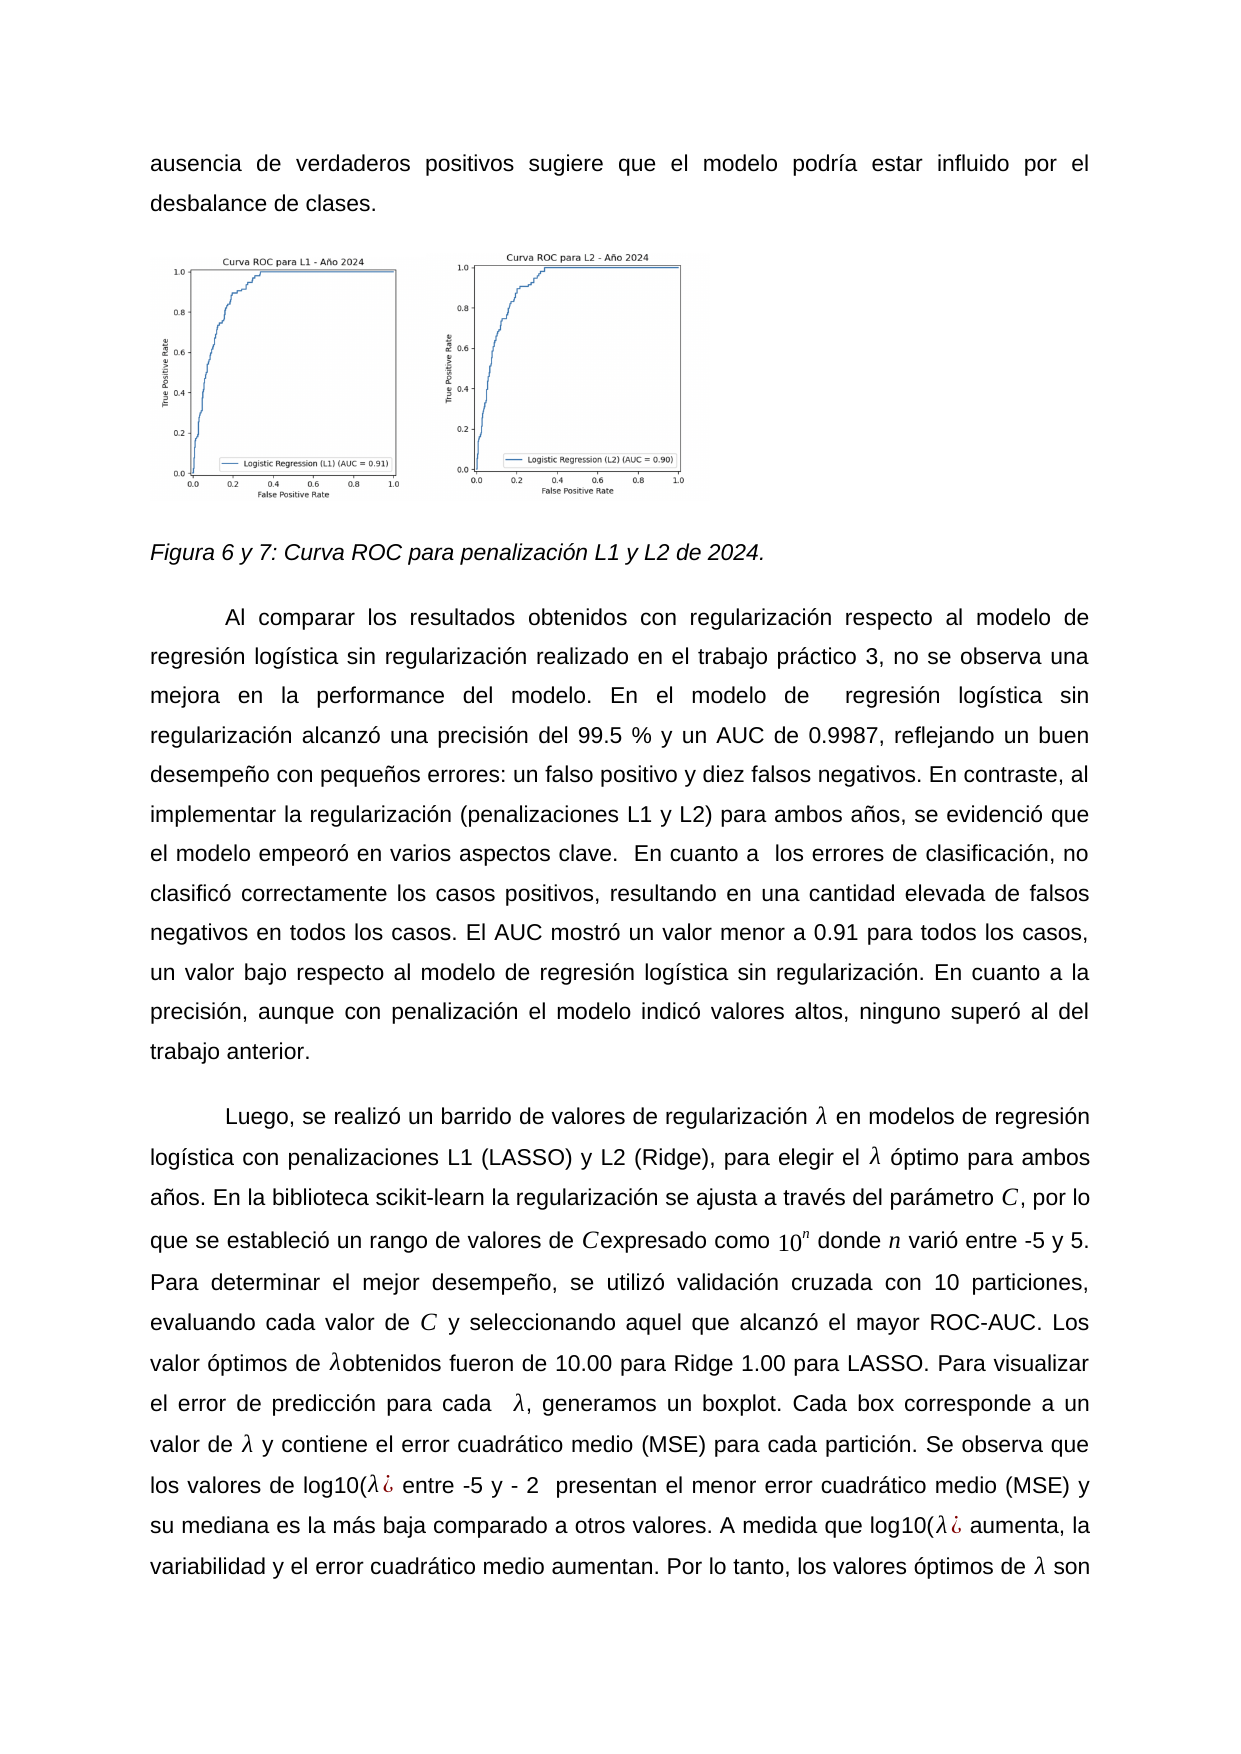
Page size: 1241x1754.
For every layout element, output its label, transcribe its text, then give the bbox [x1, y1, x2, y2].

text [150, 1102, 1090, 1580]
text Figura 6 y 7: Curva ROC para penalización L1 y L2 de 2024. [150, 539, 1090, 565]
text Al comparar los resultados obtenidos con regularización respecto al modelo de regresión logística sin regularización realizado en el trabajo práctico 3, no se observa una mejora en la performance del modelo. En el modelo de regresión logística sin regularización alcanzó una precisión del 99.5 % y un AUC de 0.9987, reflejando un buen desempeño con pequeños errores: un falso positivo y diez falsos negativos. En contraste, al implementar la regularización (penalizaciones L1 y L2) para ambos años, se evidenció que el modelo empeoró en varios aspectos clave. En cuanto a los errores de clasificación, no clasificó correctamente los casos positivos, resultando en una cantidad elevada de falsos negativos en todos los casos. El AUC mostró un valor menor a 0.91 para todos los casos, un valor bajo respecto al modelo de regresión logística sin regularización. En cuanto a la precisión, aunque con penalización el modelo indicó valores altos, ninguno superó al del trabajo anterior. [150, 603, 1090, 1064]
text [150, 150, 1090, 216]
picture [150, 253, 711, 501]
